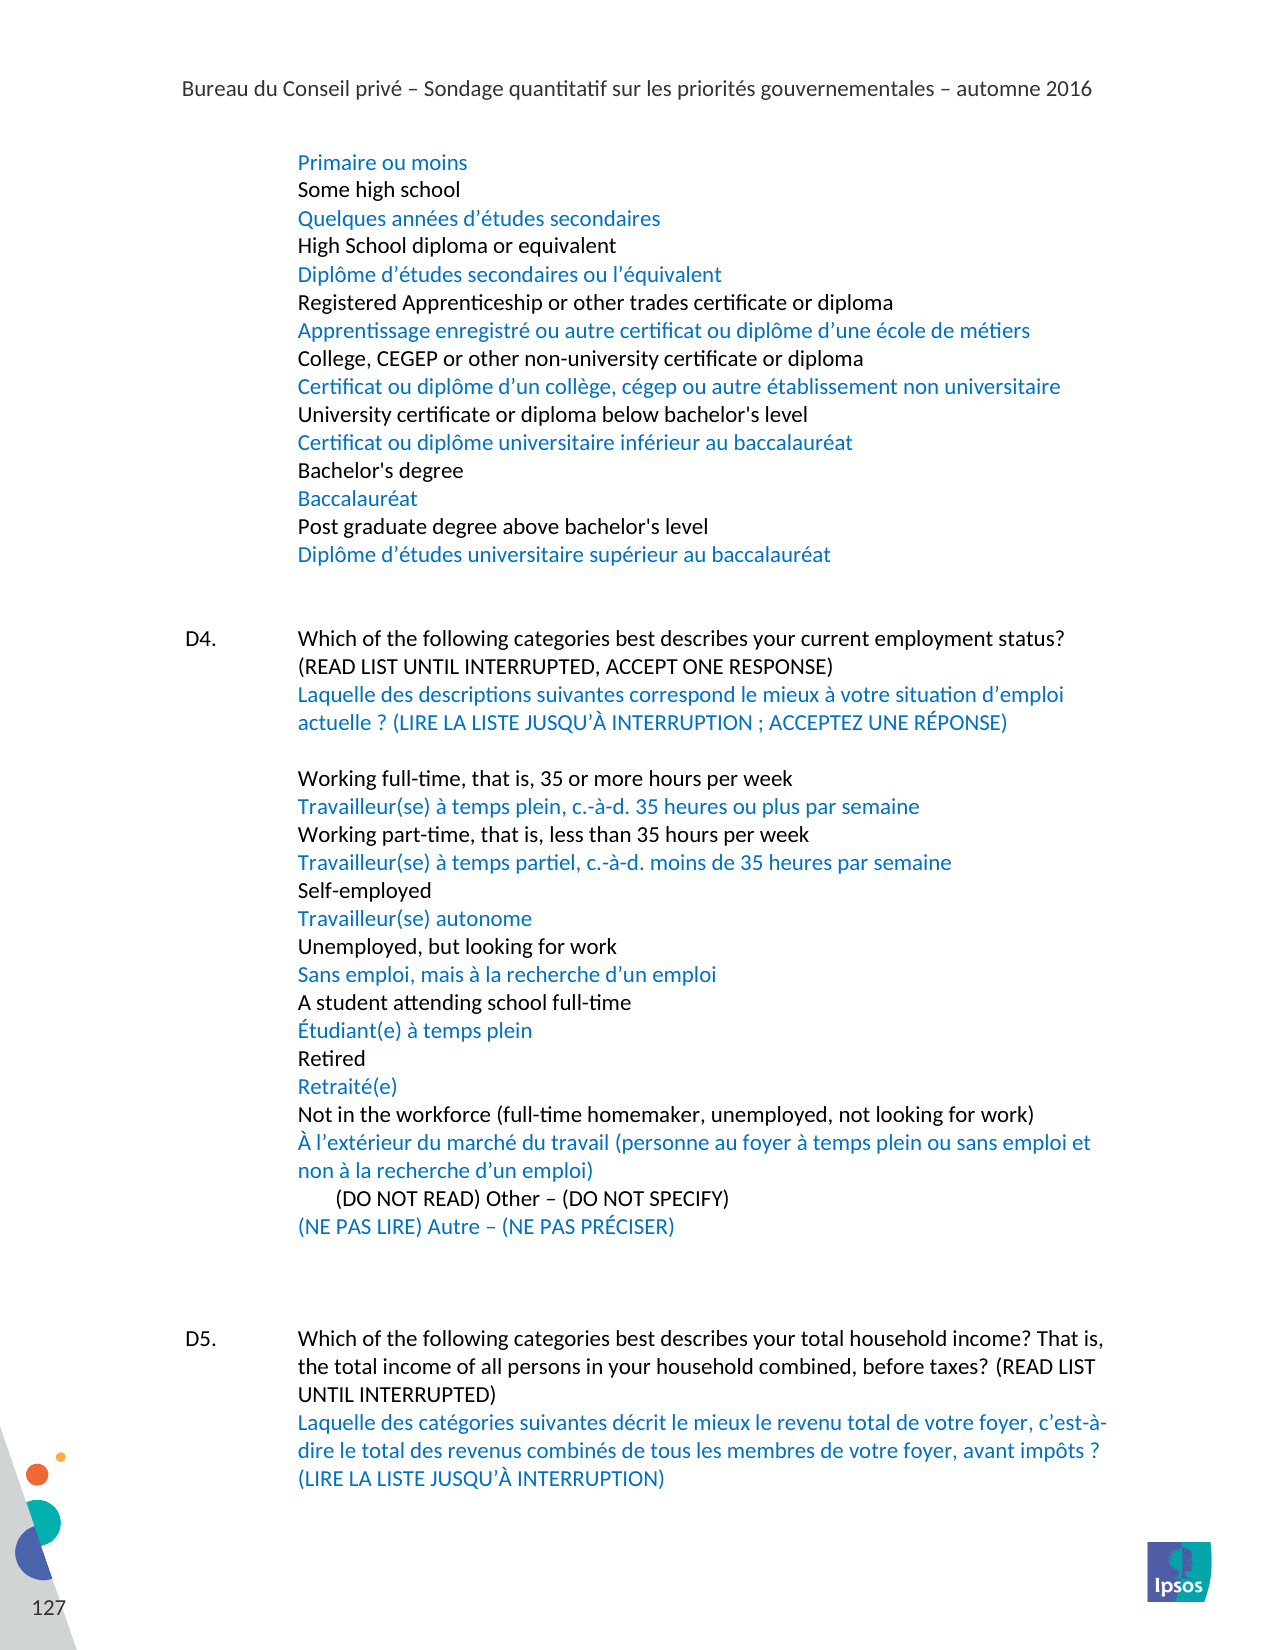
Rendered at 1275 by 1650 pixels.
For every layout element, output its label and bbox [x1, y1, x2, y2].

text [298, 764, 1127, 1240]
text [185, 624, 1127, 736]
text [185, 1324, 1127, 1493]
picture [1143, 1542, 1213, 1602]
picture [0, 1421, 79, 1650]
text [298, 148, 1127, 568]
